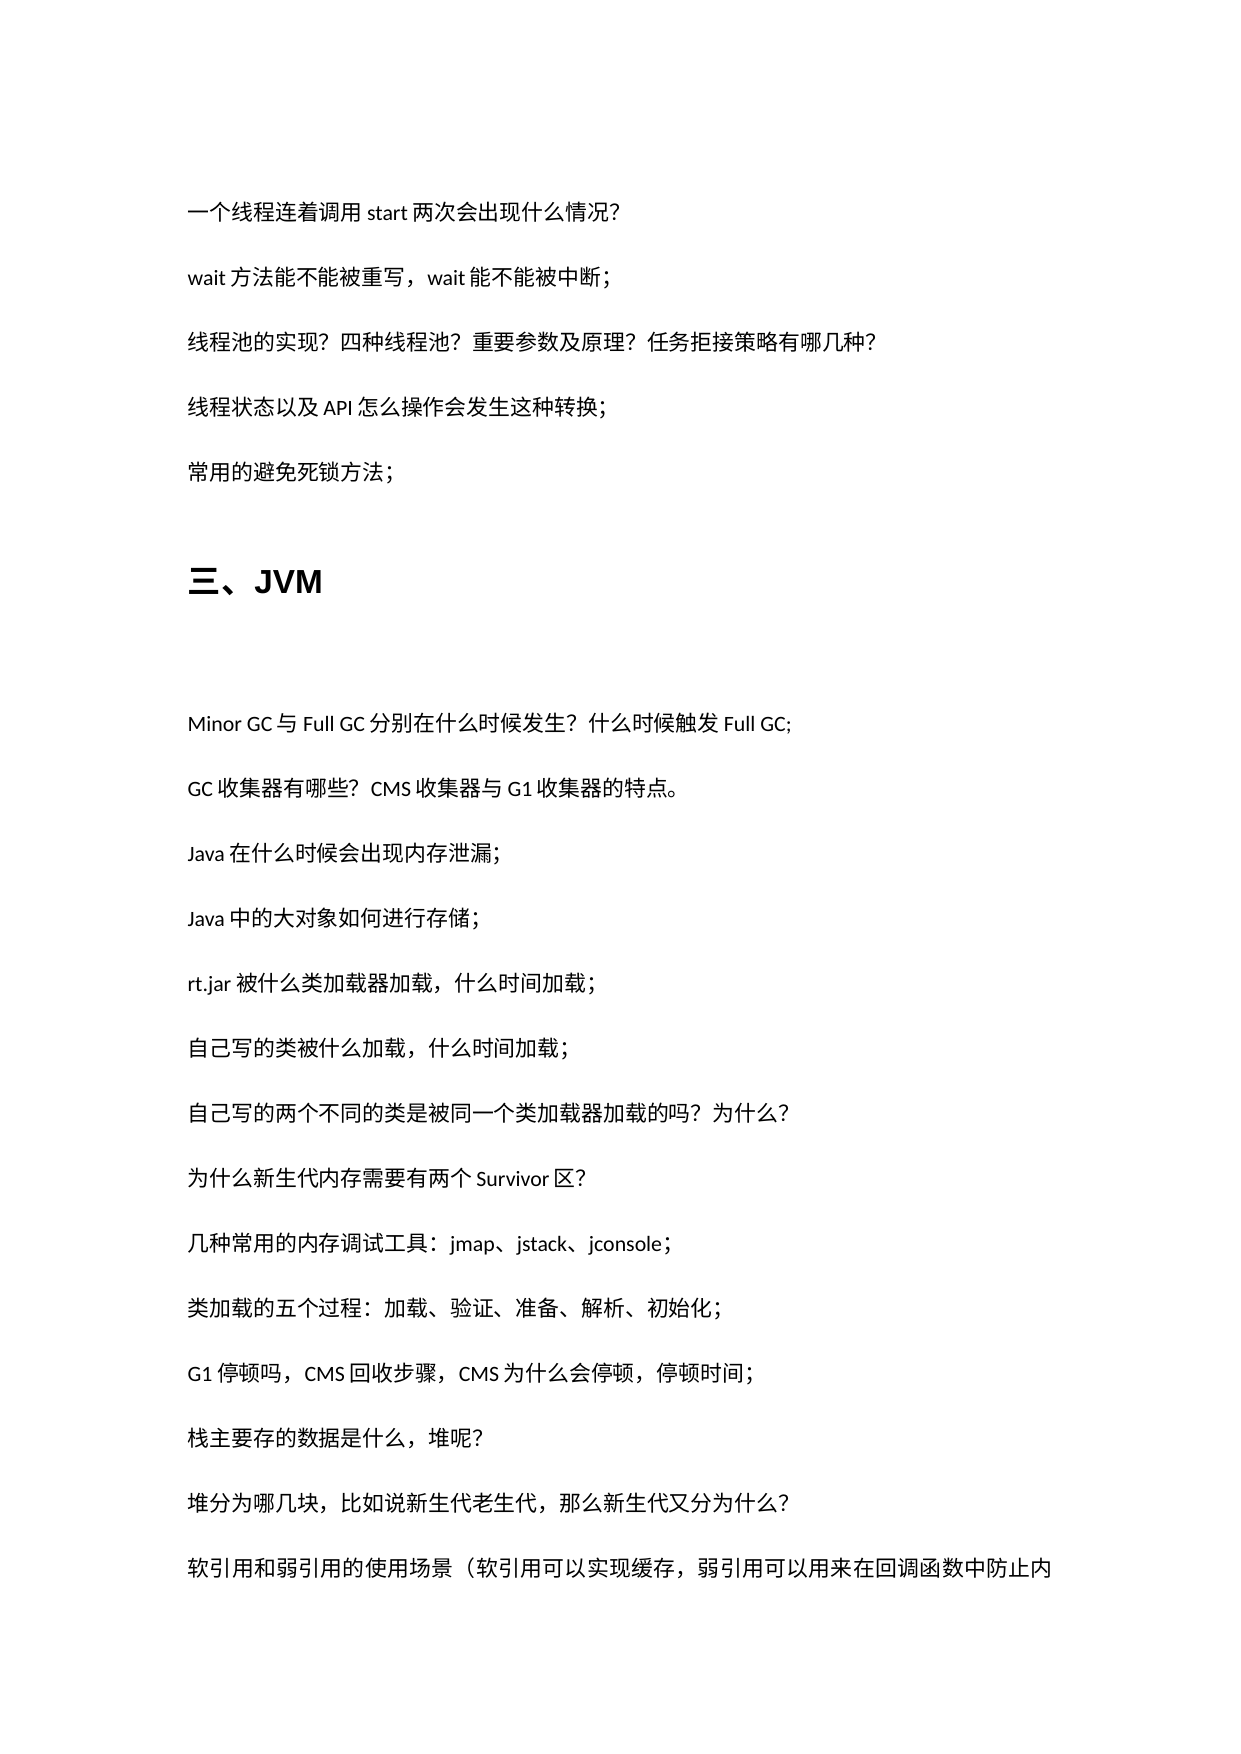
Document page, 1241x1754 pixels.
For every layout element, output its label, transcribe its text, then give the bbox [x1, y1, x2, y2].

text 线程状态以及API怎么操作会发生这种转换； [187, 389, 1053, 422]
text 自己写的类被什么加载，什么时间加载； [187, 1031, 1053, 1063]
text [187, 1551, 1053, 1583]
text 类加载的五个过程：加载、验证、准备、解析、初始化； [187, 1291, 1053, 1323]
text 堆分为哪几块，比如说新生代老生代，那么新生代又分为什么？ [187, 1486, 1053, 1518]
text 栈主要存的数据是什么，堆呢？ [187, 1421, 1053, 1453]
text 常用的避免死锁方法； [187, 454, 1053, 487]
text 为什么新生代内存需要有两个Survivor区？ [187, 1161, 1053, 1193]
text 自己写的两个不同的类是被同一个类加载器加载的吗？为什么？ [187, 1096, 1053, 1128]
text G1停顿吗，CMS回收步骤，CMS为什么会停顿，停顿时间； [187, 1356, 1053, 1388]
text rt.jar被什么类加载器加载，什么时间加载； [187, 966, 1053, 998]
text Java在什么时候会出现内存泄漏； [187, 836, 1053, 868]
text 一个线程连着调用start两次会出现什么情况？ [187, 194, 1053, 227]
text Minor GC与Full GC分别在什么时候发生？什么时候触发Full GC; [187, 706, 1053, 738]
text Java中的大对象如何进行存储； [187, 901, 1053, 933]
text wait方法能不能被重写，wait能不能被中断； [187, 259, 1053, 292]
text GC收集器有哪些？CMS收集器与G1收集器的特点。 [187, 771, 1053, 803]
subtitle 三、JVM [187, 547, 1053, 612]
text 线程池的实现？四种线程池？重要参数及原理？任务拒接策略有哪几种？ [187, 324, 1053, 357]
text 几种常用的内存调试工具：jmap、jstack、jconsole； [187, 1226, 1053, 1258]
